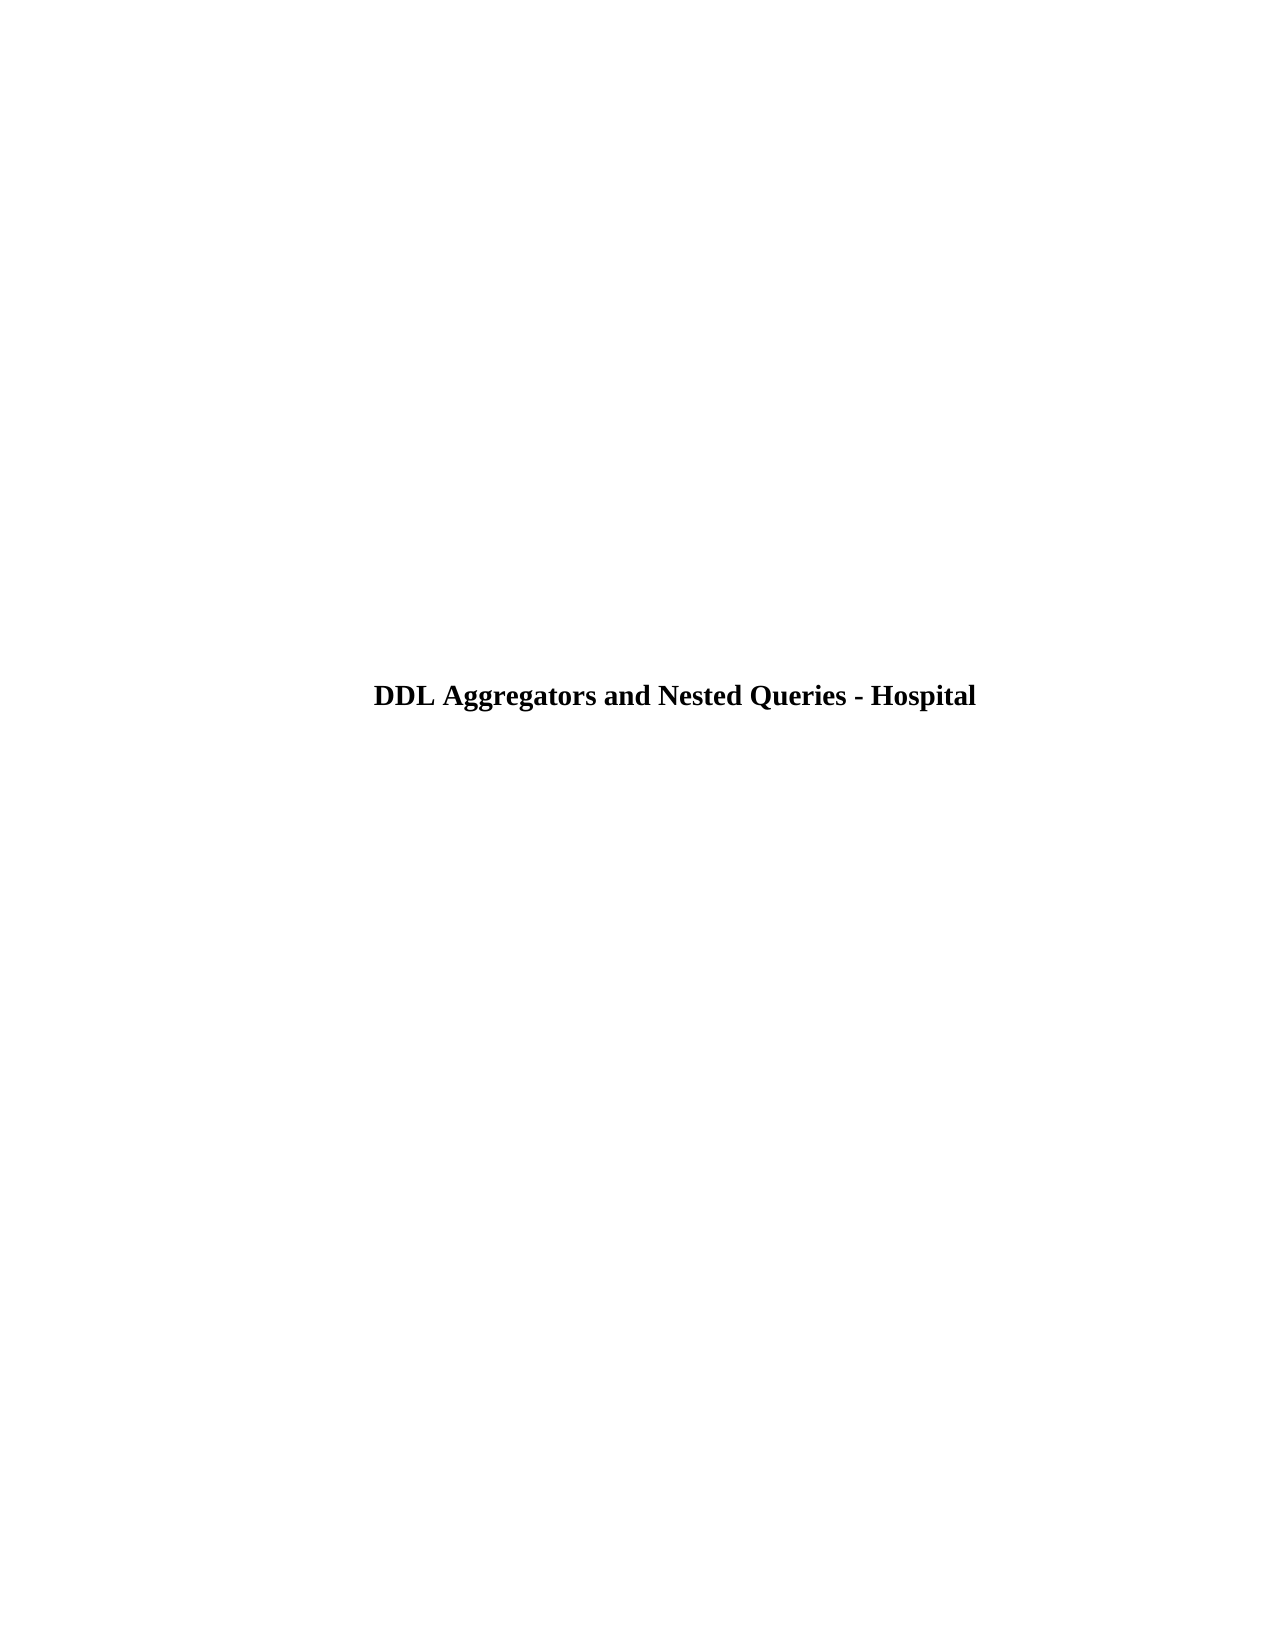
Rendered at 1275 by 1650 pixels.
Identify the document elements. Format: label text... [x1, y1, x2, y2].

text DDL Aggregators and Nested Queries - Hospital [112, 678, 1162, 712]
